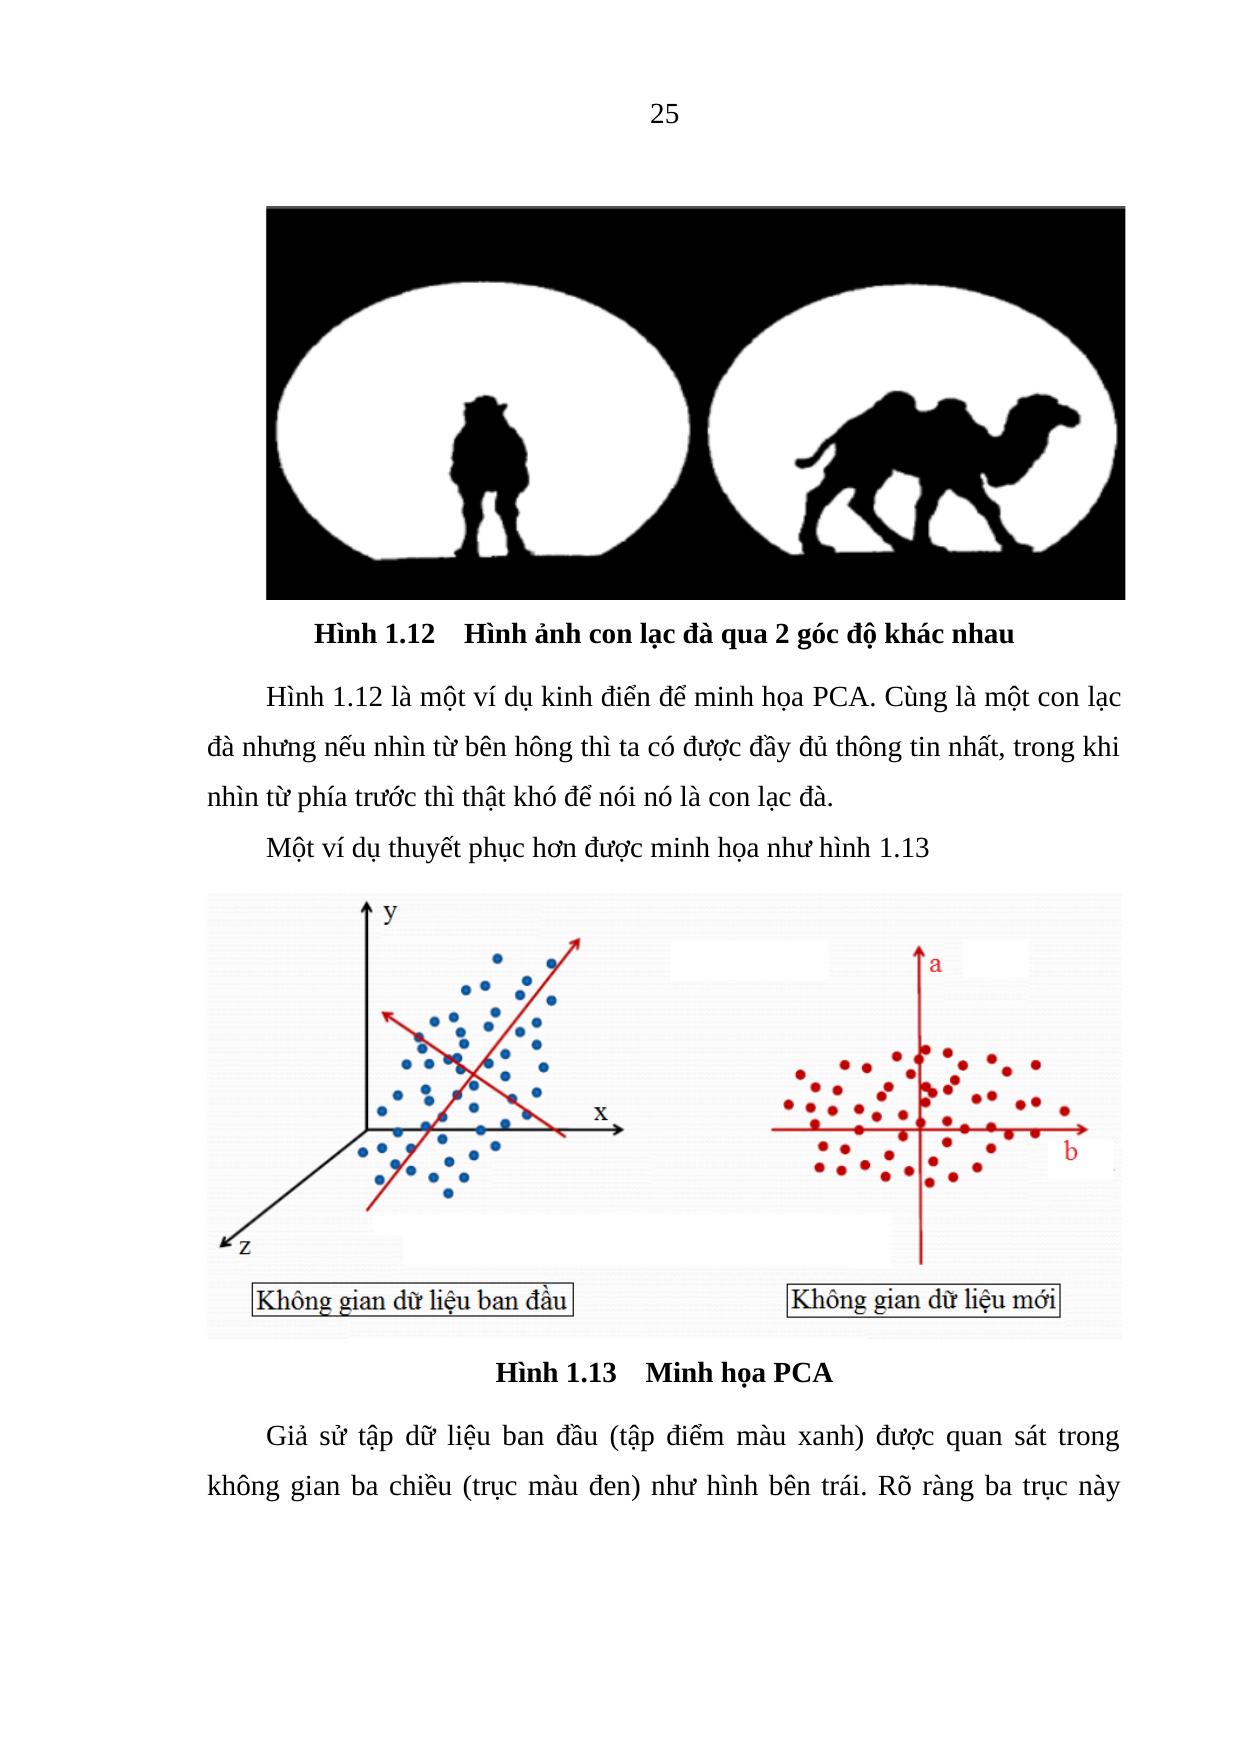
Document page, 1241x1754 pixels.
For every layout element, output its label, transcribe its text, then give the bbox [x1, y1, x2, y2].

text Hình 1.12 là một ví dụ kinh điển để minh họa PCA. Cùng là một con lạc đà nhưng nếu nhìn từ bên hông thì ta có được đầy đủ thông tin nhất, trong khi nhìn từ phía trước thì thật khó để nói nó là con lạc đà. [207, 679, 1122, 813]
picture [206, 892, 1123, 1339]
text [207, 1418, 1122, 1502]
text Một ví dụ thuyết phục hơn được minh họa như hình 1.13 [207, 830, 1122, 863]
text Hình ảnh con lạc đà qua 2 góc độ khác nhau [207, 616, 1122, 650]
picture [265, 206, 1126, 600]
text Minh họa PCA [207, 1355, 1122, 1389]
